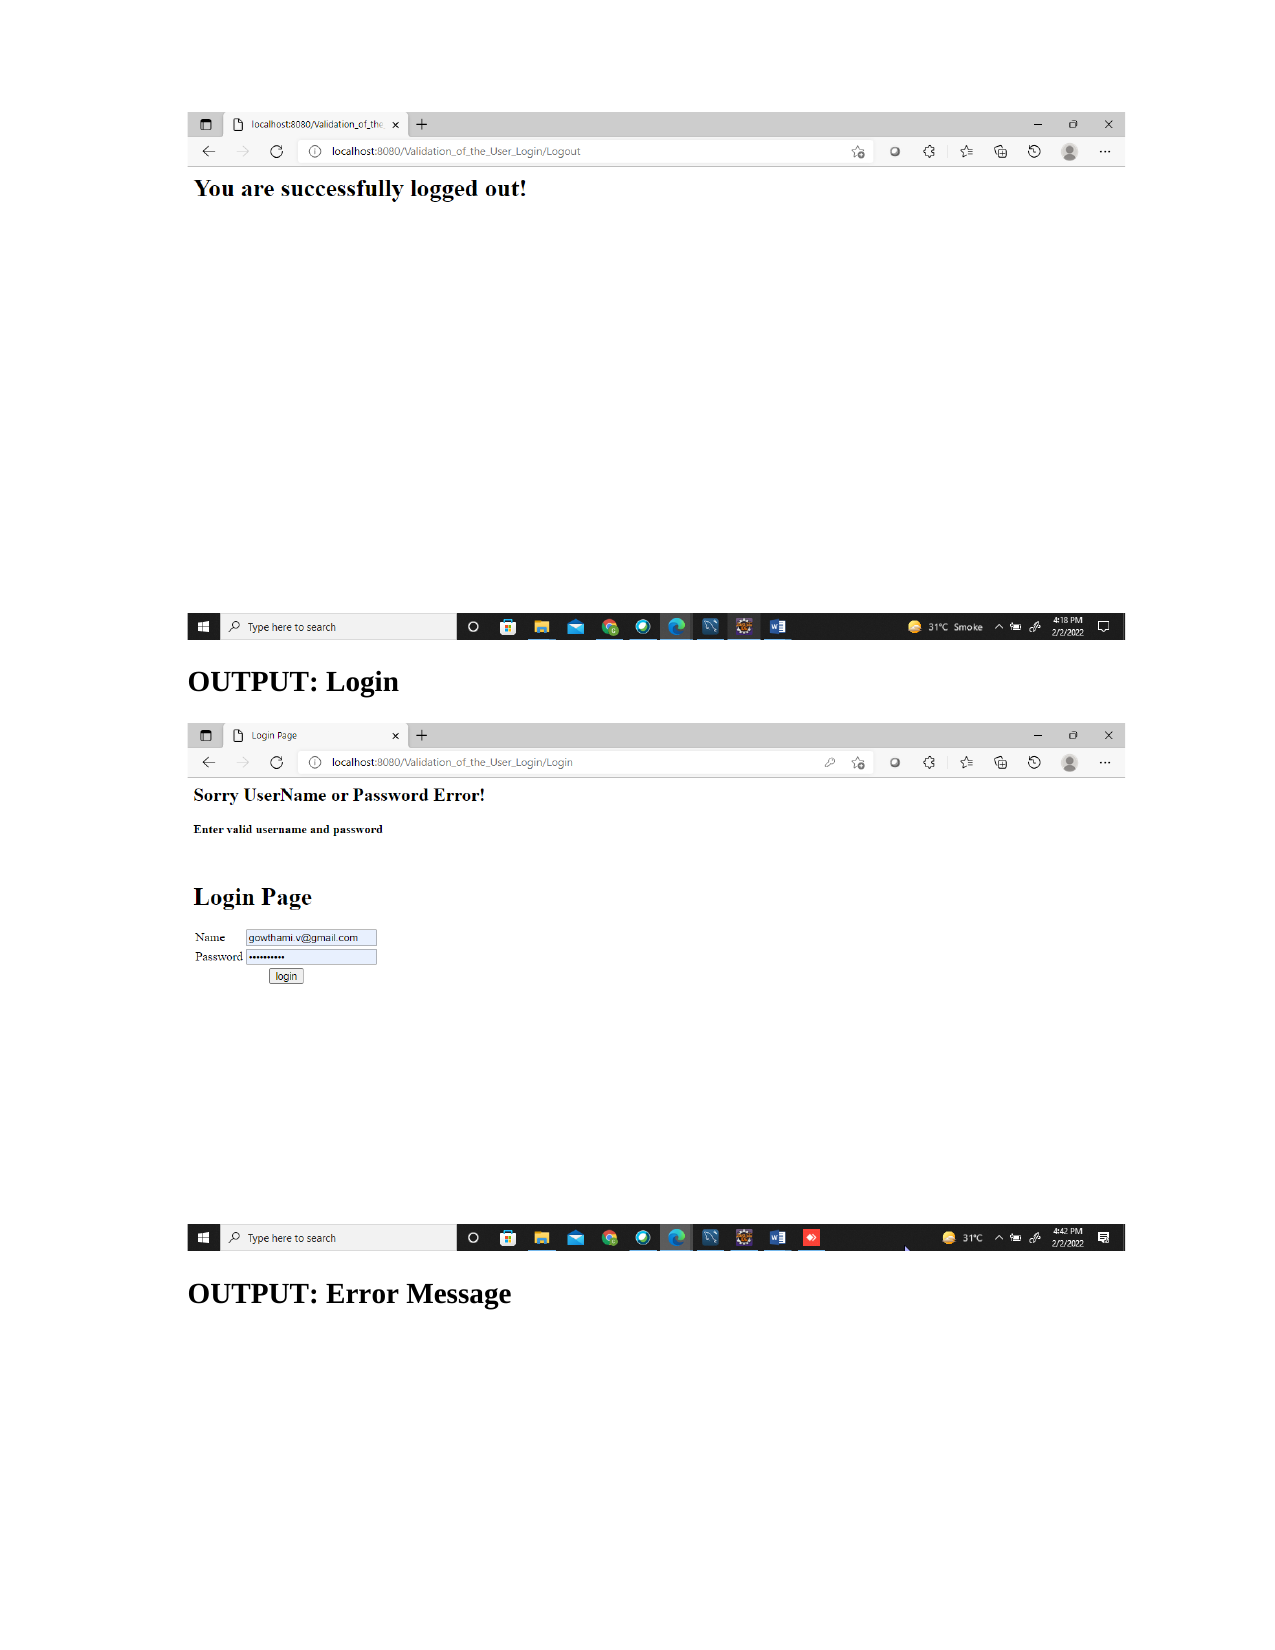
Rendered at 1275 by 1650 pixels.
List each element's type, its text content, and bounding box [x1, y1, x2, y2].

text OUTPUT: Login [187, 664, 1125, 698]
picture [187, 723, 1125, 1251]
picture [187, 112, 1125, 640]
text OUTPUT: Error Message [187, 1276, 1125, 1309]
